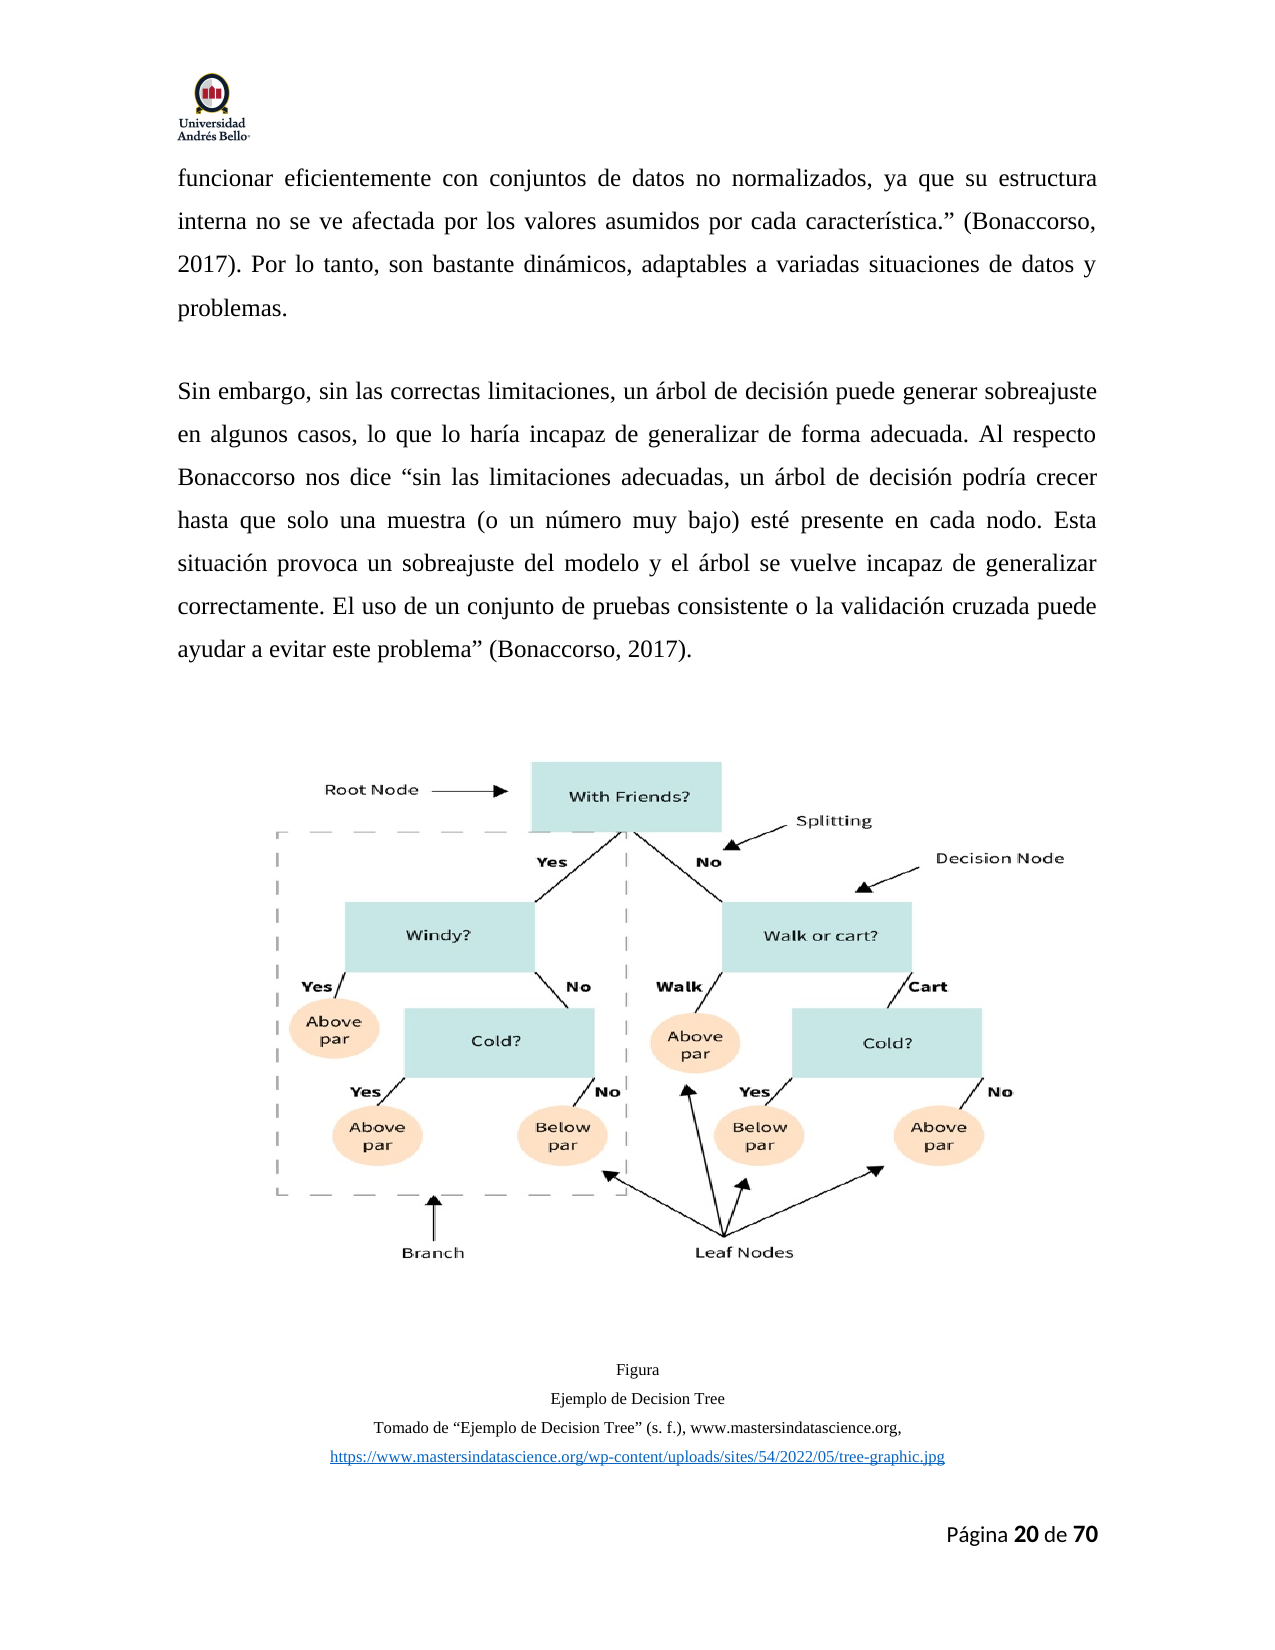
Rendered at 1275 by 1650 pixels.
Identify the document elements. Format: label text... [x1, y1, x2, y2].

text Tomado de “Ejemplo de Decision Tree” (s. f.), www.mastersindatascience.org, https://www.mastersindatascience.org/wp-content/uploads/sites/54/2022/05/tree-graphic.jpg [177, 1418, 1098, 1466]
picture [177, 73, 251, 144]
text Figura [177, 1360, 1098, 1379]
text Sin embargo, sin las correctas limitaciones, un árbol de decisión puede generar sobreajuste en algunos casos, lo que lo haría incapaz de generalizar de forma adecuada. Al respecto Bonaccorso nos dice “sin las limitaciones adecuadas, un árbol de decisión podría crecer hasta que solo una muestra (o un número muy bajo) esté presente en cada nodo. Esta situación provoca un sobreajuste del modelo y el árbol se vuelve incapaz de generalizar correctamente. El uso de un conjunto de pruebas consistente o la validación cruzada puede ayudar a evitar este problema” (Bonaccorso, 2017). [177, 376, 1098, 663]
text Ejemplo de Decision Tree [177, 1389, 1098, 1408]
picture [177, 717, 1141, 1306]
